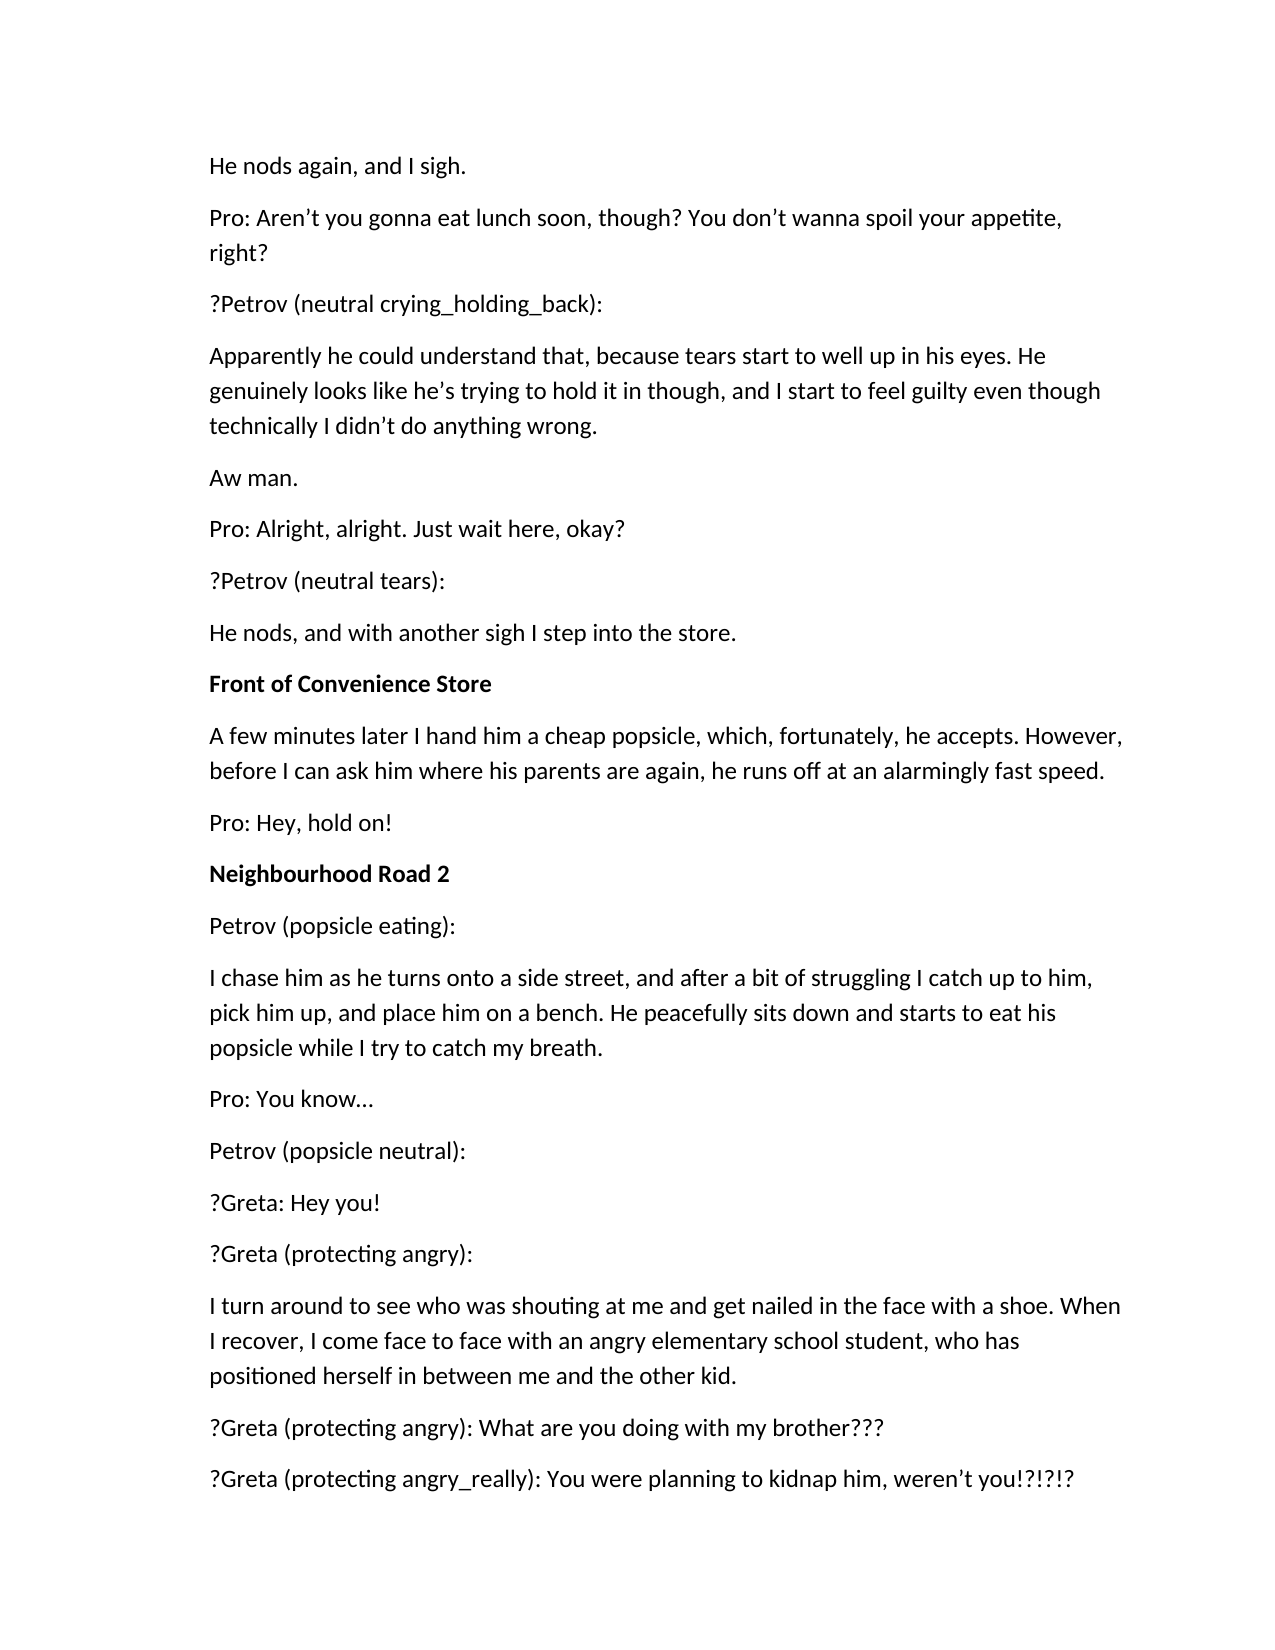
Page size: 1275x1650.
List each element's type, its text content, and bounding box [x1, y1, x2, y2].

text He nods again, and I sigh. [209, 150, 1125, 181]
text ?Greta (protecting angry): [209, 1238, 1125, 1269]
text Pro: You know… [209, 1083, 1125, 1114]
text A few minutes later I hand him a cheap popsicle, which, fortunately, he accepts. However, before I can ask him where his parents are again, he runs off at an alarmingly fast speed. [209, 720, 1125, 786]
text He nods, and with another sigh I step into the store. [209, 617, 1125, 647]
text ?Greta: Hey you! [209, 1187, 1125, 1217]
text ?Greta (protecting angry_really): You were planning to kidnap him, weren’t you!?!?!? [209, 1463, 1125, 1494]
text Pro: Alright, alright. Just wait here, okay? [209, 513, 1125, 544]
text Front of Convenience Store [209, 668, 1125, 699]
text Pro: Aren’t you gonna eat lunch soon, though? You don’t wanna spoil your appetite, right? [209, 202, 1125, 267]
text ?Petrov (neutral crying_holding_back): [209, 288, 1125, 319]
text I turn around to see who was shouting at me and get nailed in the face with a shoe. When I recover, I come face to face with an angry elementary school student, who has positioned herself in between me and the other kid. [209, 1290, 1125, 1391]
text ?Petrov (neutral tears): [209, 565, 1125, 596]
text Pro: Hey, hold on! [209, 807, 1125, 837]
text Aw man. [209, 462, 1125, 492]
text I chase him as he turns onto a side street, and after a bit of struggling I catch up to him, pick him up, and place him on a bench. He peacefully sits down and starts to eat his popsicle while I try to catch my breath. [209, 962, 1125, 1062]
text Petrov (popsicle neutral): [209, 1135, 1125, 1166]
text Petrov (popsicle eating): [209, 910, 1125, 941]
text ?Greta (protecting angry): What are you doing with my brother??? [209, 1412, 1125, 1442]
text Neighbourhood Road 2 [209, 858, 1125, 889]
text Apparently he could understand that, because tears start to well up in his eyes. He genuinely looks like he’s trying to hold it in though, and I start to feel guilty even though technically I didn’t do anything wrong. [209, 340, 1125, 441]
